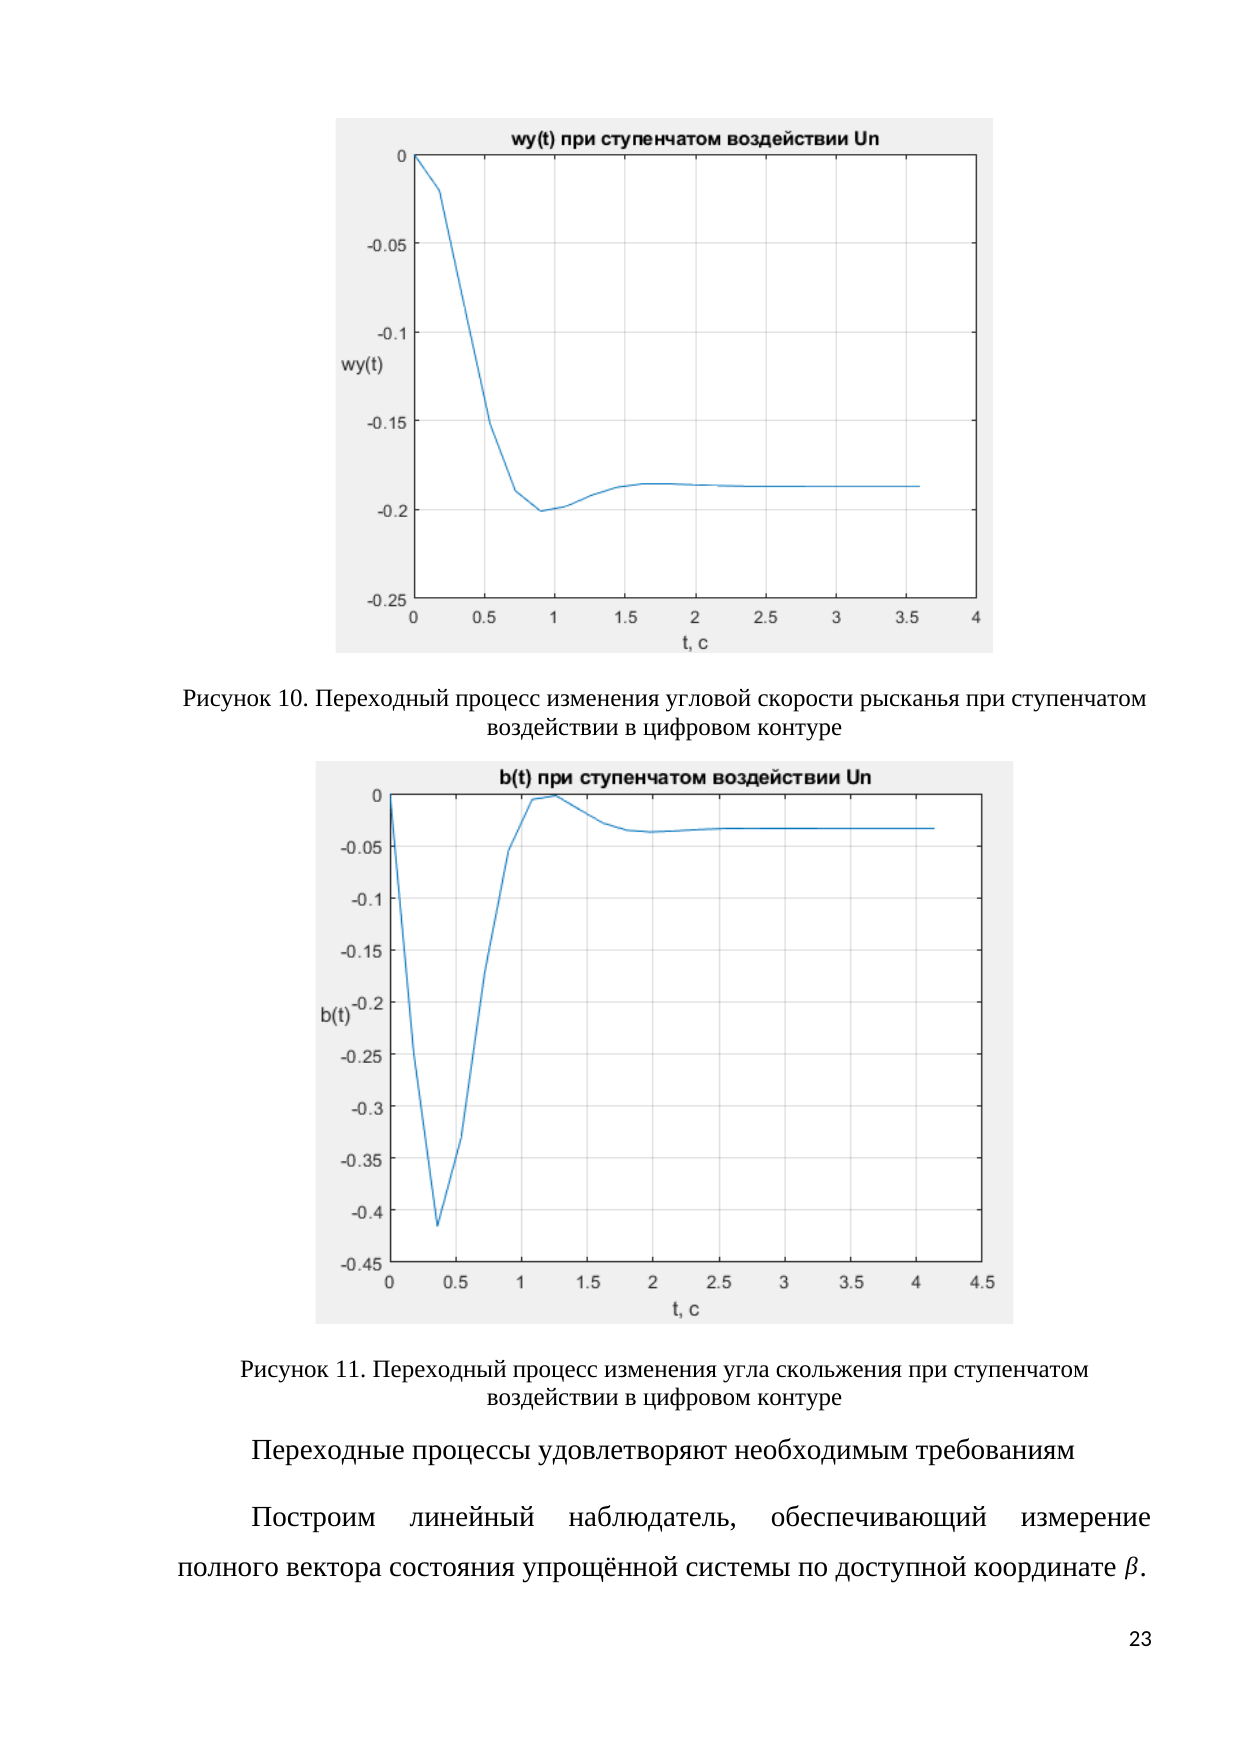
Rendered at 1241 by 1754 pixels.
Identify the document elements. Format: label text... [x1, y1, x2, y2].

text Построим линейный наблюдатель, обеспечивающий измерение полного вектора состояния упрощённой системы по доступной координате . [177, 1499, 1152, 1583]
text Рисунок 11. Переходный процесс изменения угла скольжения при ступенчатом воздействии в цифровом контуре [177, 1354, 1152, 1411]
picture [335, 118, 994, 653]
picture [315, 761, 1014, 1324]
text Переходные процессы удовлетворяют необходимым требованиям [177, 1432, 1152, 1466]
text Рисунок 10. Переходный процесс изменения угловой скорости рысканья при ступенчатом воздействии в цифровом контуре [177, 683, 1152, 741]
